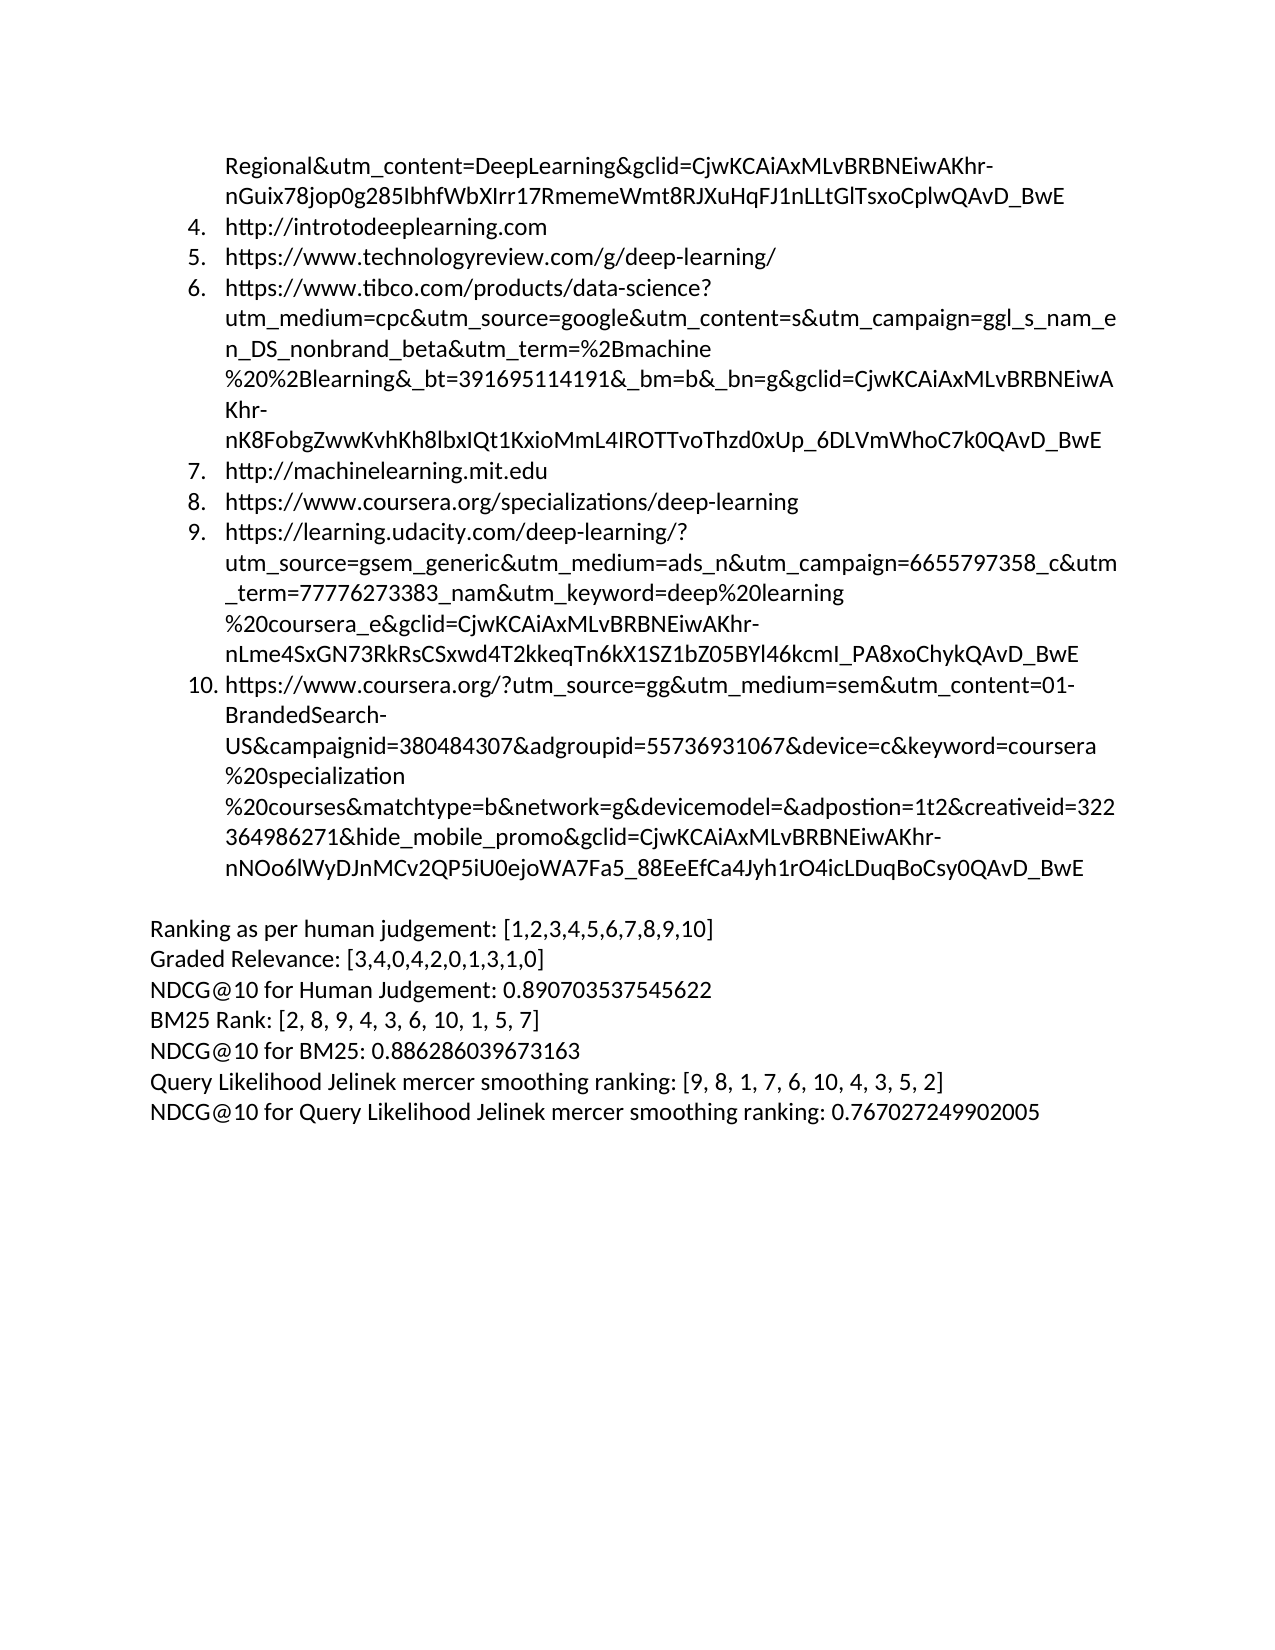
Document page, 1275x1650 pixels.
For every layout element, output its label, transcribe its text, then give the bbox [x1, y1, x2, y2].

list https://www.coursera.org/?utm_source=gg&utm_medium=sem&utm_content=01-BrandedSearch-US&campaignid=380484307&adgroupid=55736931067&device=c&keyword=coursera%20specialization%20courses&matchtype=b&network=g&devicemodel=&adpostion=1t2&creativeid=322364986271&hide_mobile_promo&gclid=CjwKCAiAxMLvBRBNEiwAKhr-nNOo6lWyDJnMCv2QP5iU0ejoWA7Fa5_88EeEfCa4Jyh1rO4icLDuqBoCsy0QAvD_BwE [187, 669, 1125, 882]
list https://learning.udacity.com/deep-learning/?utm_source=gsem_generic&utm_medium=ads_n&utm_campaign=6655797358_c&utm_term=77776273383_nam&utm_keyword=deep%20learning%20coursera_e&gclid=CjwKCAiAxMLvBRBNEiwAKhr-nLme4SxGN73RkRsCSxwd4T2kkeqTn6kX1SZ1bZ05BYl46kcmI_PA8xoChykQAvD_BwE [187, 516, 1125, 669]
list https://www.coursera.org/specializations/deep-learning [187, 486, 1125, 516]
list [187, 150, 1125, 211]
text NDCG@10 for BM25: 0.886286039673163 [150, 1035, 1125, 1066]
list http://machinelearning.mit.edu [187, 455, 1125, 486]
list https://www.technologyreview.com/g/deep-learning/ [187, 242, 1125, 272]
text BM25 Rank: [2, 8, 9, 4, 3, 6, 10, 1, 5, 7] [150, 1004, 1125, 1035]
text NDCG@10 for Query Likelihood Jelinek mercer smoothing ranking: 0.767027249902005 [150, 1096, 1125, 1127]
text NDCG@10 for Human Judgement: 0.890703537545622 [150, 974, 1125, 1004]
text Query Likelihood Jelinek mercer smoothing ranking: [9, 8, 1, 7, 6, 10, 4, 3, 5, 2] [150, 1066, 1125, 1096]
text Graded Relevance: [3,4,0,4,2,0,1,3,1,0] [150, 943, 1125, 974]
list http://introtodeeplearning.com [187, 211, 1125, 242]
list https://www.tibco.com/products/data-science?utm_medium=cpc&utm_source=google&utm_content=s&utm_campaign=ggl_s_nam_en_DS_nonbrand_beta&utm_term=%2Bmachine%20%2Blearning&_bt=391695114191&_bm=b&_bn=g&gclid=CjwKCAiAxMLvBRBNEiwAKhr-nK8FobgZwwKvhKh8lbxIQt1KxioMmL4IROTTvoThzd0xUp_6DLVmWhoC7k0QAvD_BwE [187, 272, 1125, 455]
text Ranking as per human judgement: [1,2,3,4,5,6,7,8,9,10] [150, 913, 1125, 943]
